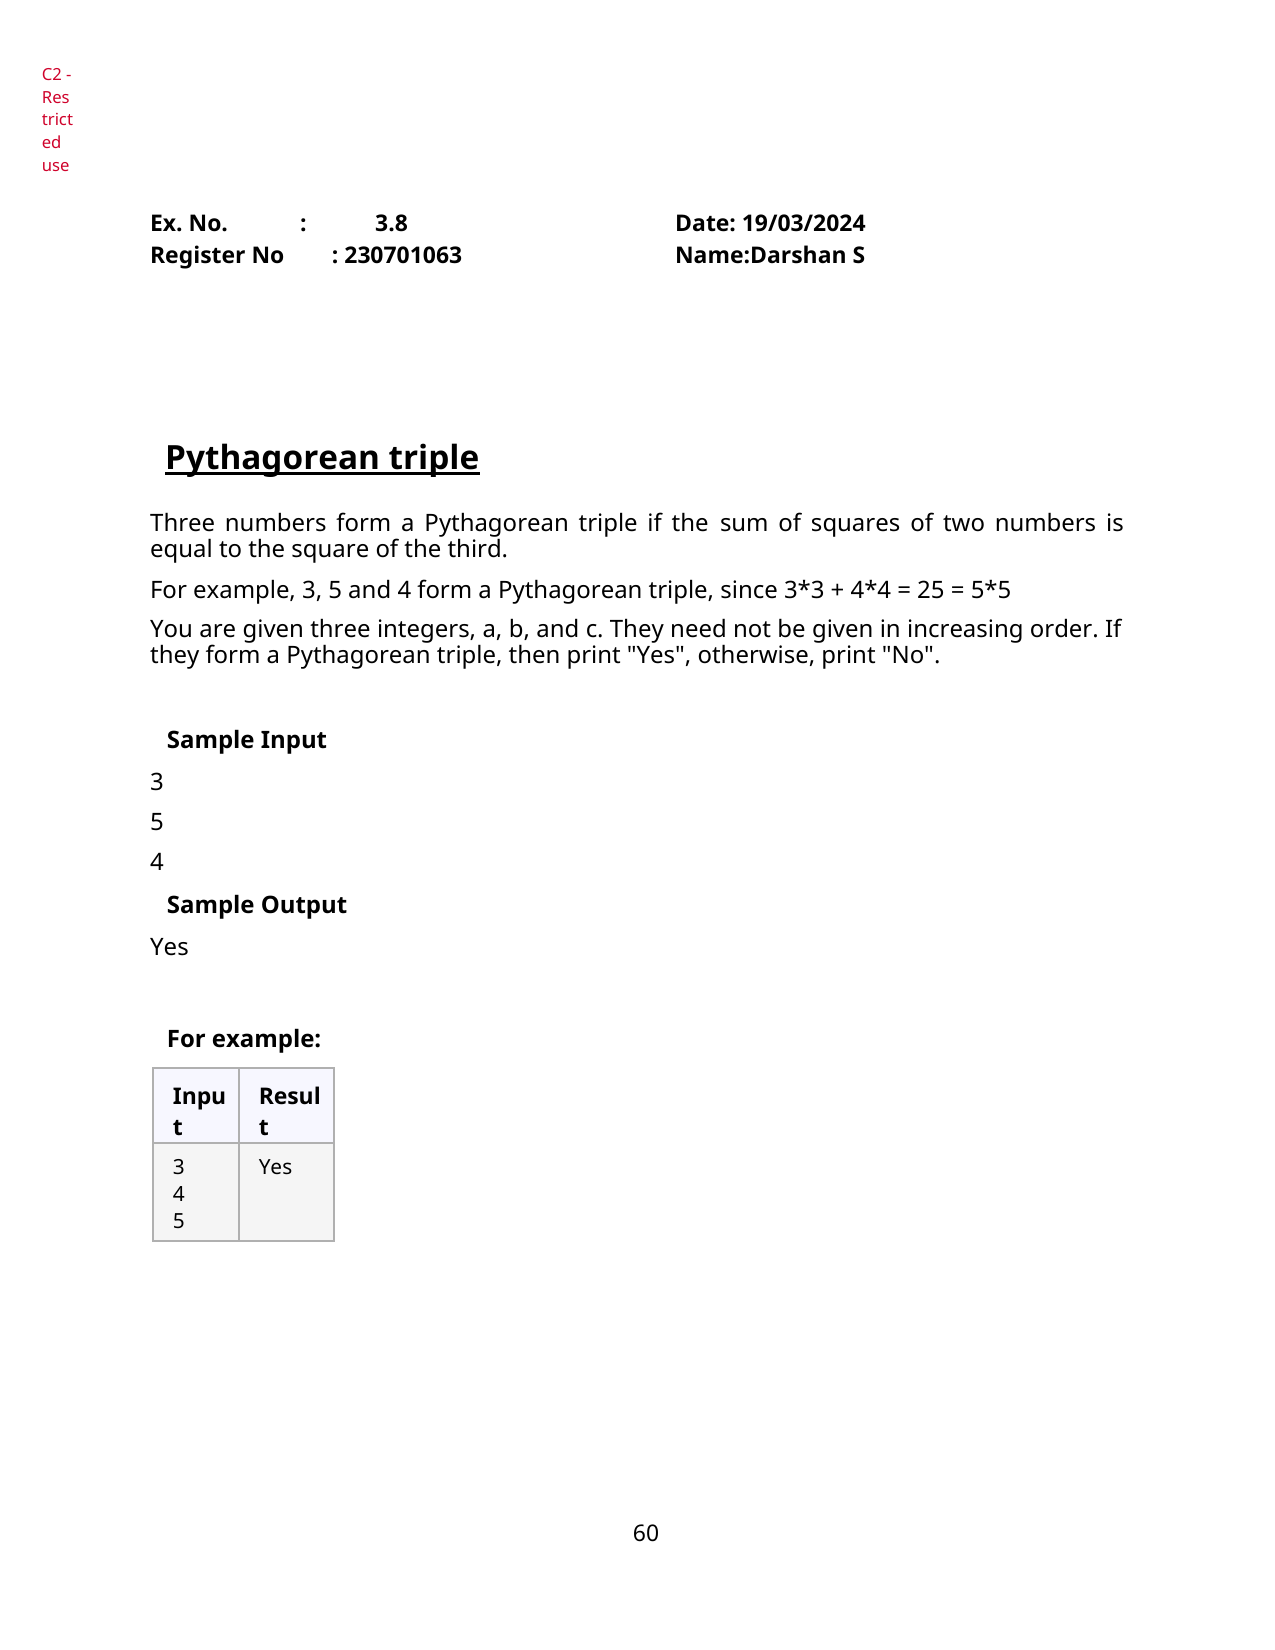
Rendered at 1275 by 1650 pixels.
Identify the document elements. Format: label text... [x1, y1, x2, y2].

text You are given three integers, a, b, and c. They need not be given in increasing order. If they form a Pythagorean triple, then print "Yes", otherwise, print "No". [150, 615, 1124, 671]
text 4 [150, 844, 1158, 877]
text Pythagorean triple [165, 434, 1110, 479]
text Register No : 230701063 Name:Darshan S [150, 238, 1158, 270]
subtitle For example: [150, 1022, 1158, 1054]
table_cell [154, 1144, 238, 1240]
text Yes [150, 930, 1158, 963]
text 5 [150, 805, 1158, 837]
subtitle Sample Output [150, 888, 1158, 921]
text For example, 3, 5 and 4 form a Pythagorean triple, since 3*3 + 4*4 = 25 = 5*5 [150, 573, 1158, 606]
subtitle Sample Input [150, 723, 1158, 756]
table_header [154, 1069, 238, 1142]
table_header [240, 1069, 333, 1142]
text Ex. No. : 3.8 Date: 19/03/2024 [150, 207, 1158, 238]
text 3 [150, 765, 1158, 797]
text Three numbers form a Pythagorean triple if the sum of squares of two numbers is equal to the square of the third. [150, 509, 1124, 565]
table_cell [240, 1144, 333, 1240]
